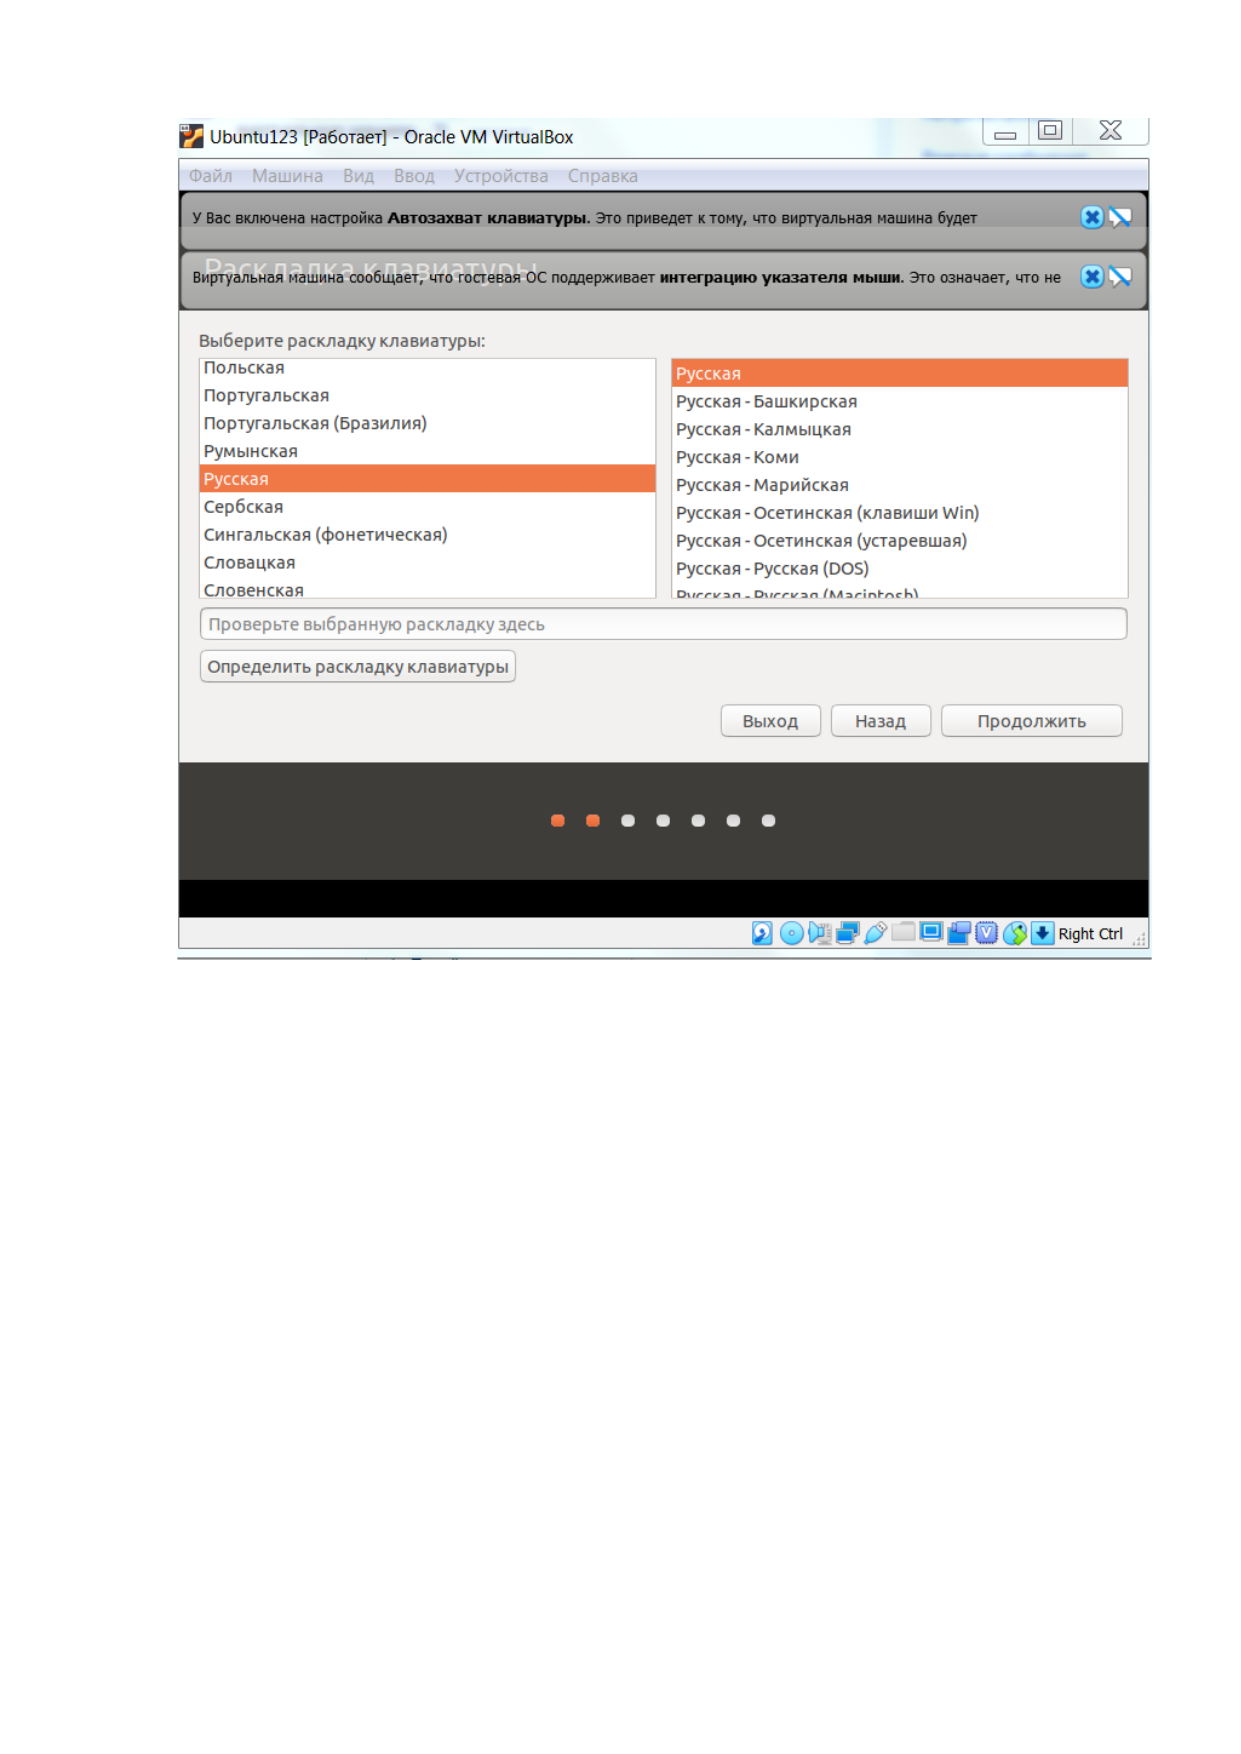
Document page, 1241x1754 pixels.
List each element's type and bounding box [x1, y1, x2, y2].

picture [177, 118, 1152, 960]
